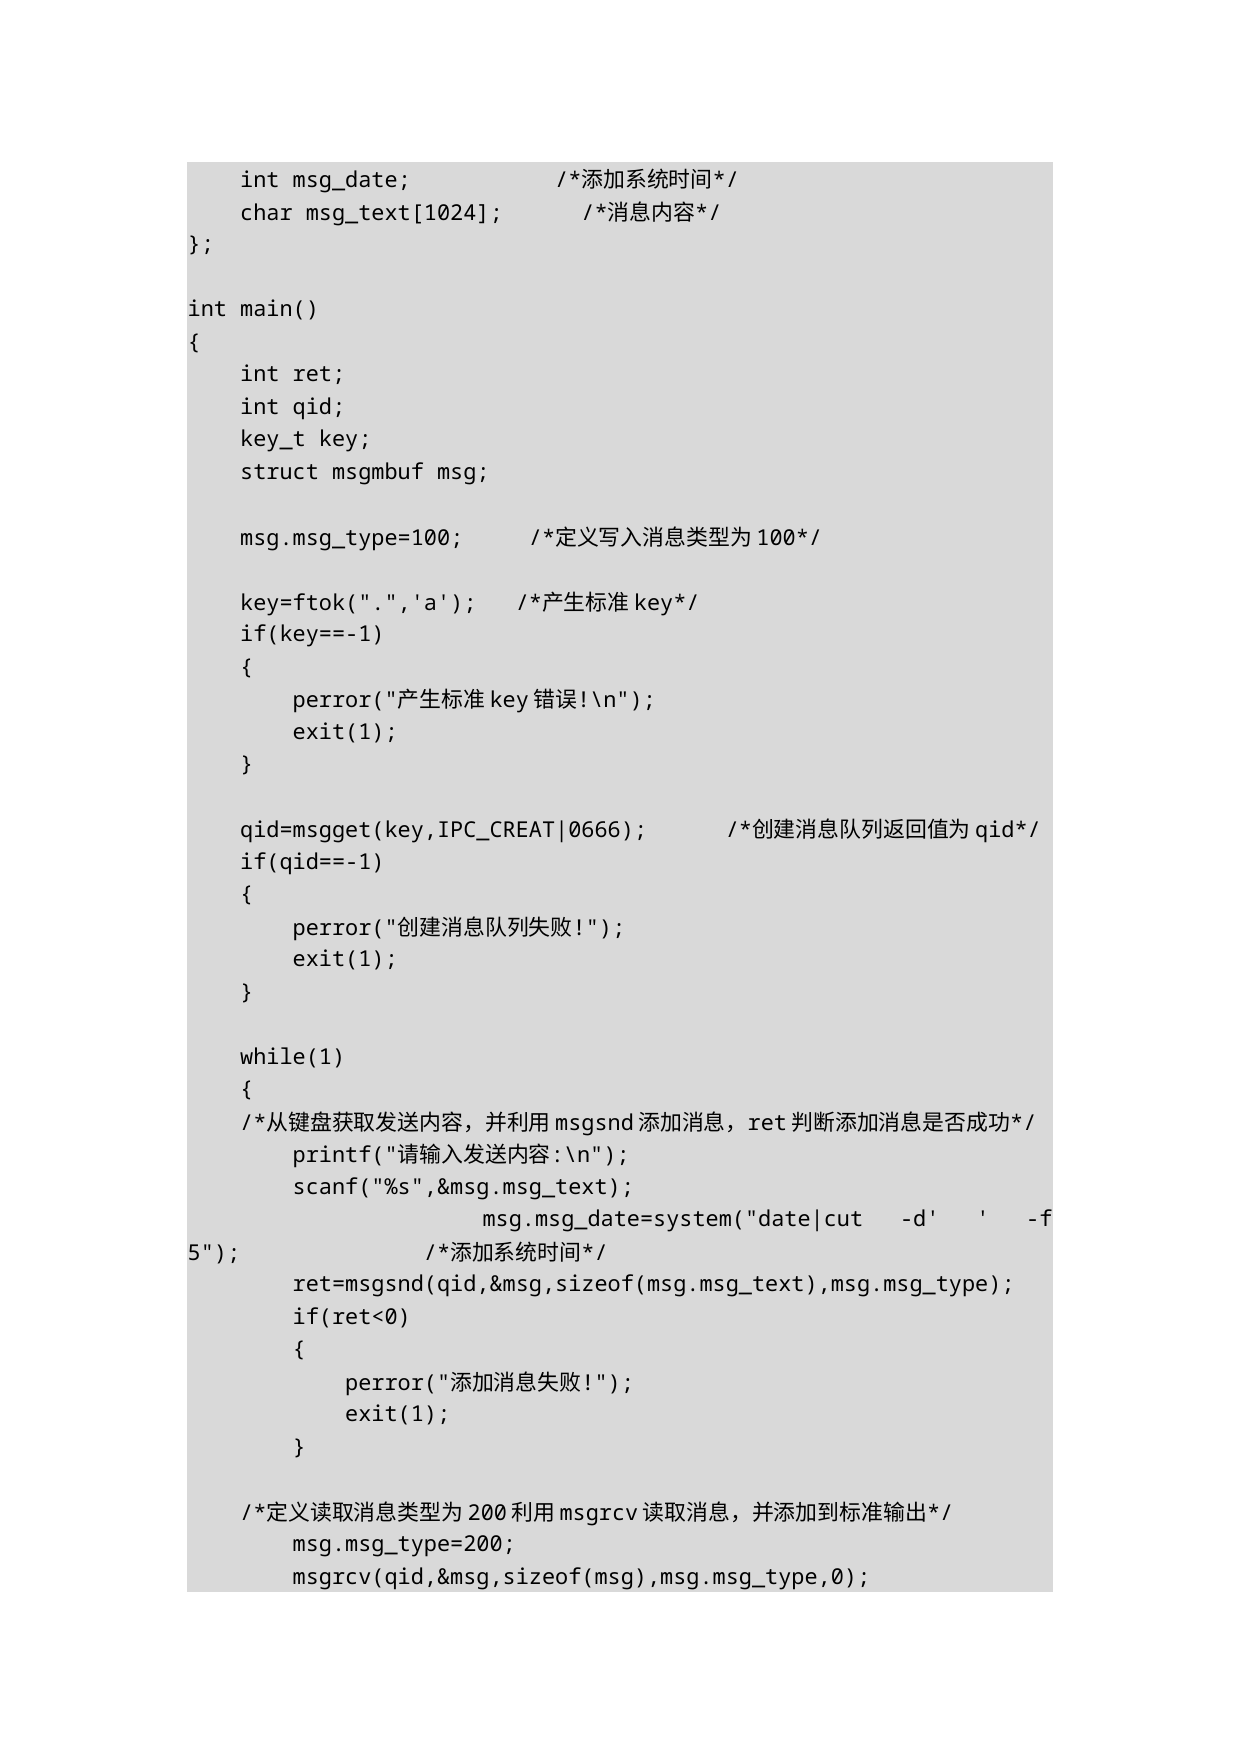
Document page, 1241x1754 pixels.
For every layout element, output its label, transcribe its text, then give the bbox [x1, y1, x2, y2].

text } [187, 747, 1053, 779]
text int main() [187, 292, 1053, 324]
text int msg_date; /*添加系统时间*/ [187, 162, 1053, 194]
text msg.msg_type=100; /*定义写入消息类型为100*/ [187, 519, 1053, 552]
text { [187, 324, 1053, 357]
text { [187, 1072, 1053, 1104]
text int qid; [187, 389, 1053, 422]
text } [187, 1429, 1053, 1462]
text printf("请输入发送内容:\n"); [187, 1137, 1053, 1169]
text key=ftok(".",'a'); /*产生标准key*/ [187, 584, 1053, 617]
text perror("创建消息队列失败!"); [187, 909, 1053, 942]
text char msg_text[1024]; /*消息内容*/ [187, 194, 1053, 227]
text ret=msgsnd(qid,&msg,sizeof(msg.msg_text),msg.msg_type); [187, 1267, 1053, 1299]
text exit(1); [187, 942, 1053, 974]
text msgrcv(qid,&msg,sizeof(msg),msg.msg_type,0); [187, 1559, 1053, 1592]
text key_t key; [187, 422, 1053, 454]
text { [187, 877, 1053, 909]
text perror("添加消息失败!"); [187, 1364, 1053, 1397]
text struct msgmbuf msg; [187, 454, 1053, 487]
text { [187, 1332, 1053, 1364]
text if(key==-1) [187, 617, 1053, 649]
text if(ret<0) [187, 1299, 1053, 1332]
text perror("产生标准key错误!\n"); [187, 682, 1053, 714]
text while(1) [187, 1039, 1053, 1072]
text exit(1); [187, 714, 1053, 747]
text if(qid==-1) [187, 844, 1053, 877]
text scanf("%s",&msg.msg_text); [187, 1169, 1053, 1202]
text exit(1); [187, 1397, 1053, 1429]
text int ret; [187, 357, 1053, 389]
text /*定义读取消息类型为200利用msgrcv读取消息，并添加到标准输出*/ [187, 1494, 1053, 1527]
text { [187, 649, 1053, 682]
text /*从键盘获取发送内容，并利用msgsnd添加消息，ret判断添加消息是否成功*/ [187, 1104, 1053, 1137]
text }; [187, 227, 1053, 259]
text msg.msg_date=system("date|cut -d' ' -f 5"); /*添加系统时间*/ [187, 1202, 1053, 1267]
text qid=msgget(key,IPC_CREAT|0666); /*创建消息队列返回值为qid*/ [187, 812, 1053, 844]
text msg.msg_type=200; [187, 1527, 1053, 1559]
text } [187, 974, 1053, 1007]
